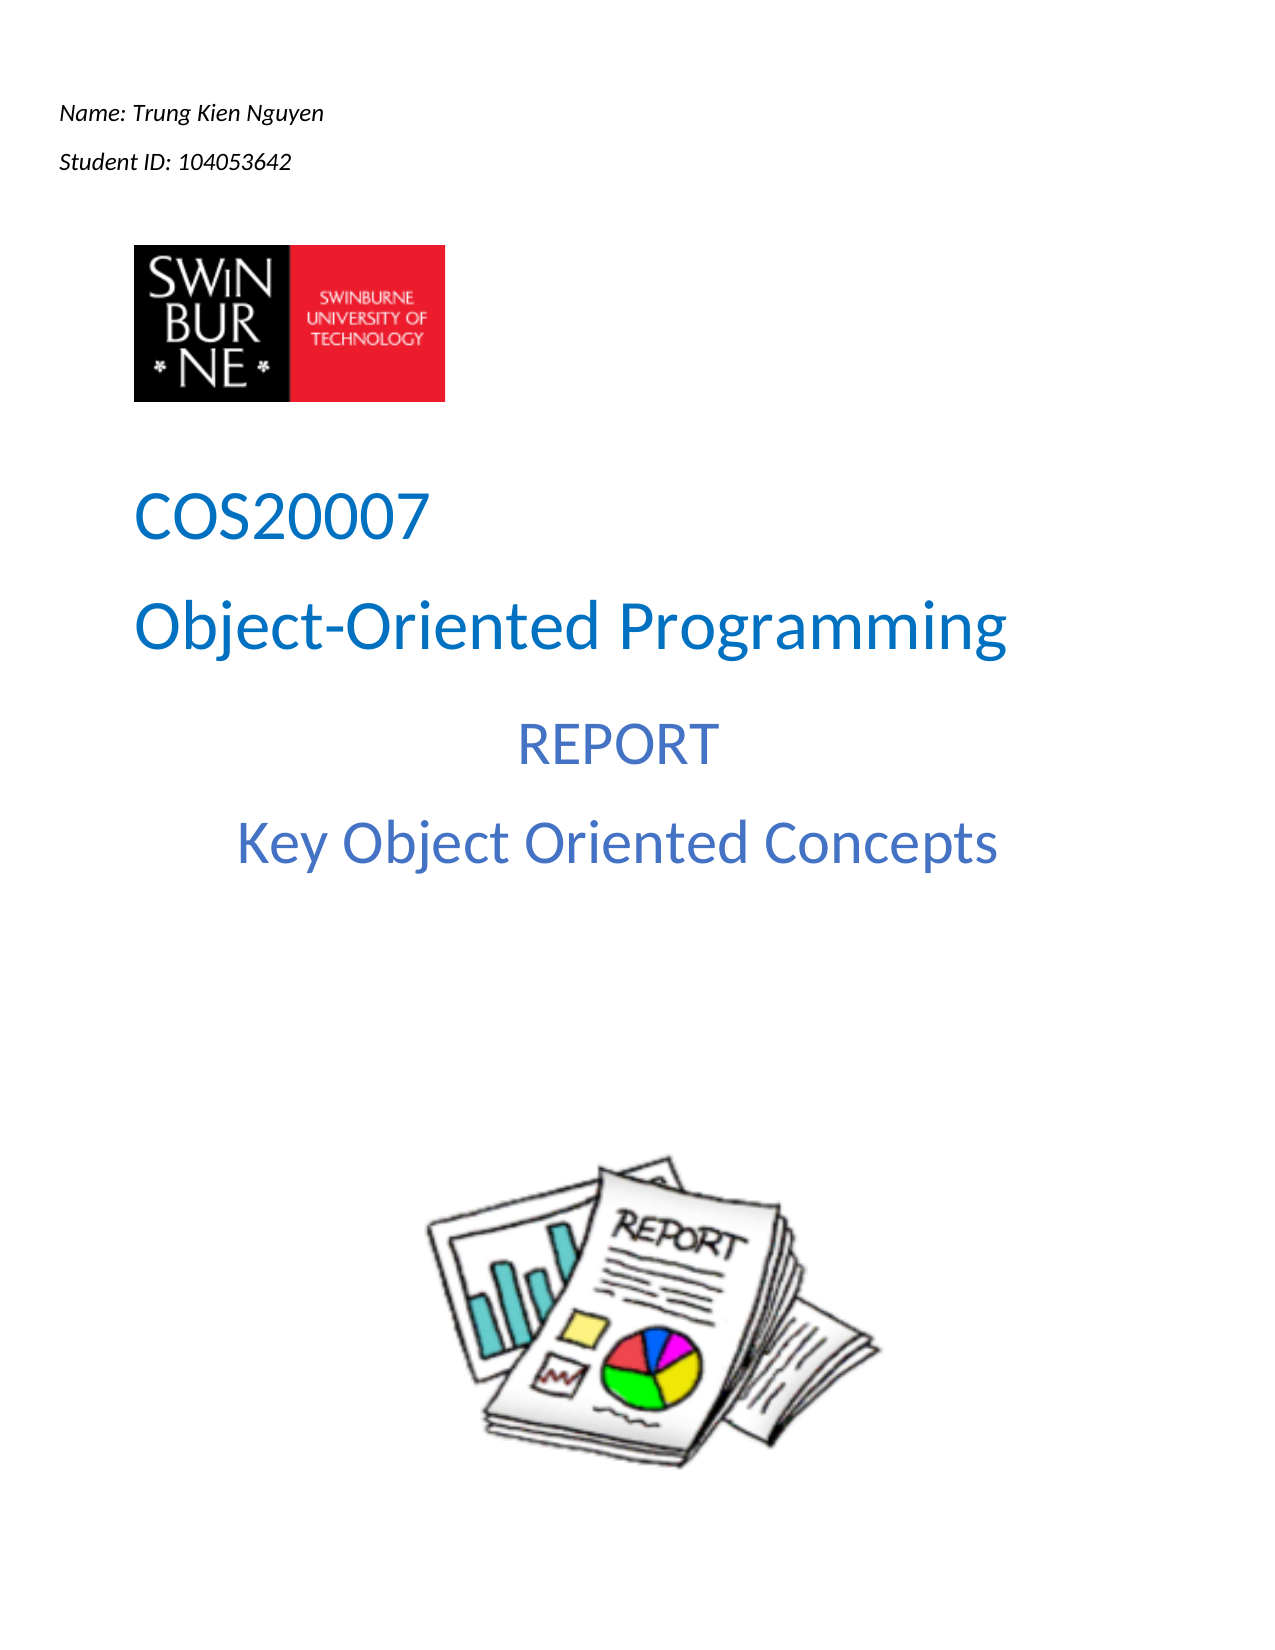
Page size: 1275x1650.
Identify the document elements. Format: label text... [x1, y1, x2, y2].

text Name: Trung Kien Nguyen [59, 97, 1216, 127]
text COS20007 [59, 470, 1216, 557]
picture [294, 1038, 981, 1573]
picture [134, 245, 445, 402]
text Object-Oriented Programming [59, 580, 1216, 667]
text Student ID: 104053642 [59, 146, 1216, 177]
